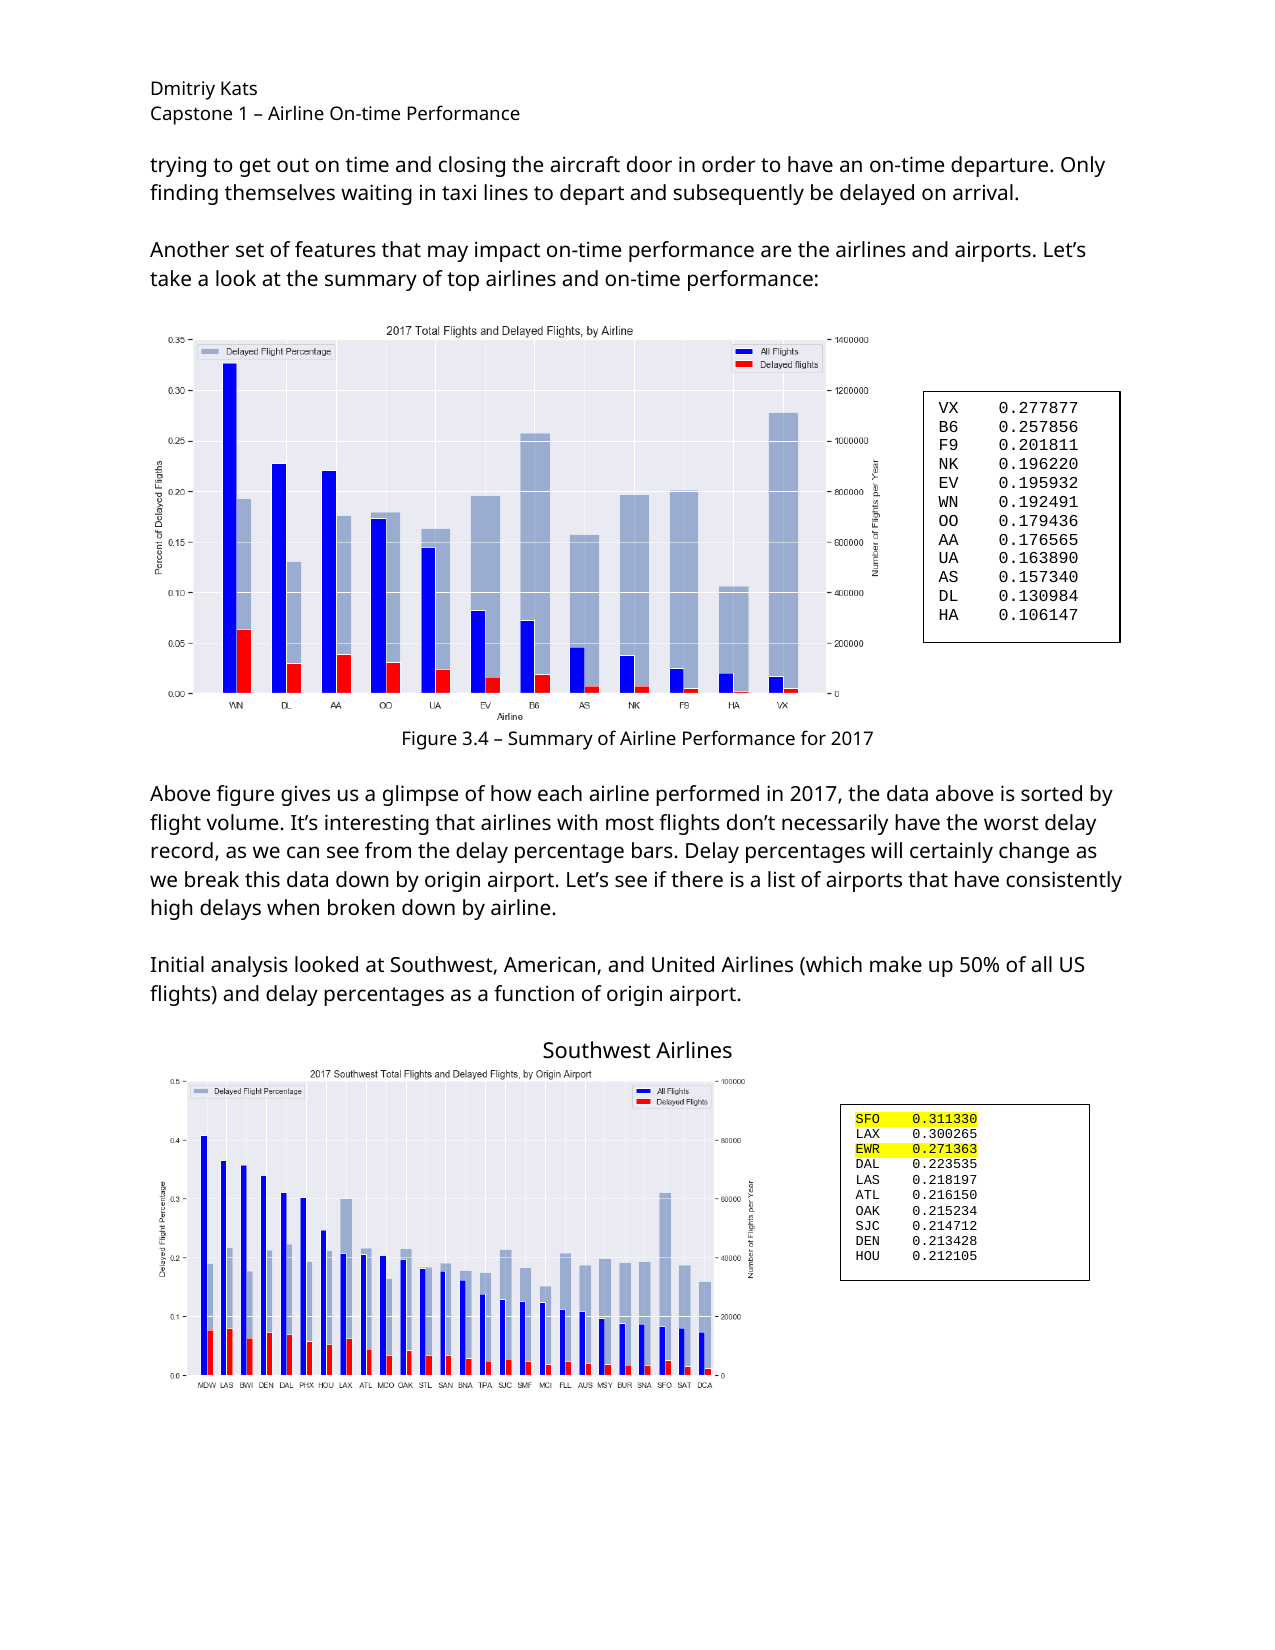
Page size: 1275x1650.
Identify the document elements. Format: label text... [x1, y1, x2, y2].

text Another set of features that may impact on-time performance are the airlines and airports. Let’s take a look at the summary of top airlines and on-time performance: [150, 235, 1125, 292]
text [150, 150, 1125, 207]
text Initial analysis looked at Southwest, American, and United Airlines (which make up 50% of all US flights) and delay percentages as a function of origin airport. [150, 950, 1125, 1007]
text Above figure gives us a glimpse of how each airline performed in 2017, the data above is sorted by flight volume. It’s interesting that airlines with most flights don’t necessarily have the worst delay record, as we can see from the delay percentage bars. Delay percentages will certainly change as we break this data down by origin airport. Let’s see if there is a list of airports that have consistently high delays when broken down by airline. [150, 779, 1125, 922]
picture [155, 1065, 759, 1393]
text Southwest Airlines [150, 1036, 1125, 1065]
text Figure 3.4 – Summary of Airline Performance for 2017 [150, 726, 1125, 751]
picture [150, 320, 886, 726]
